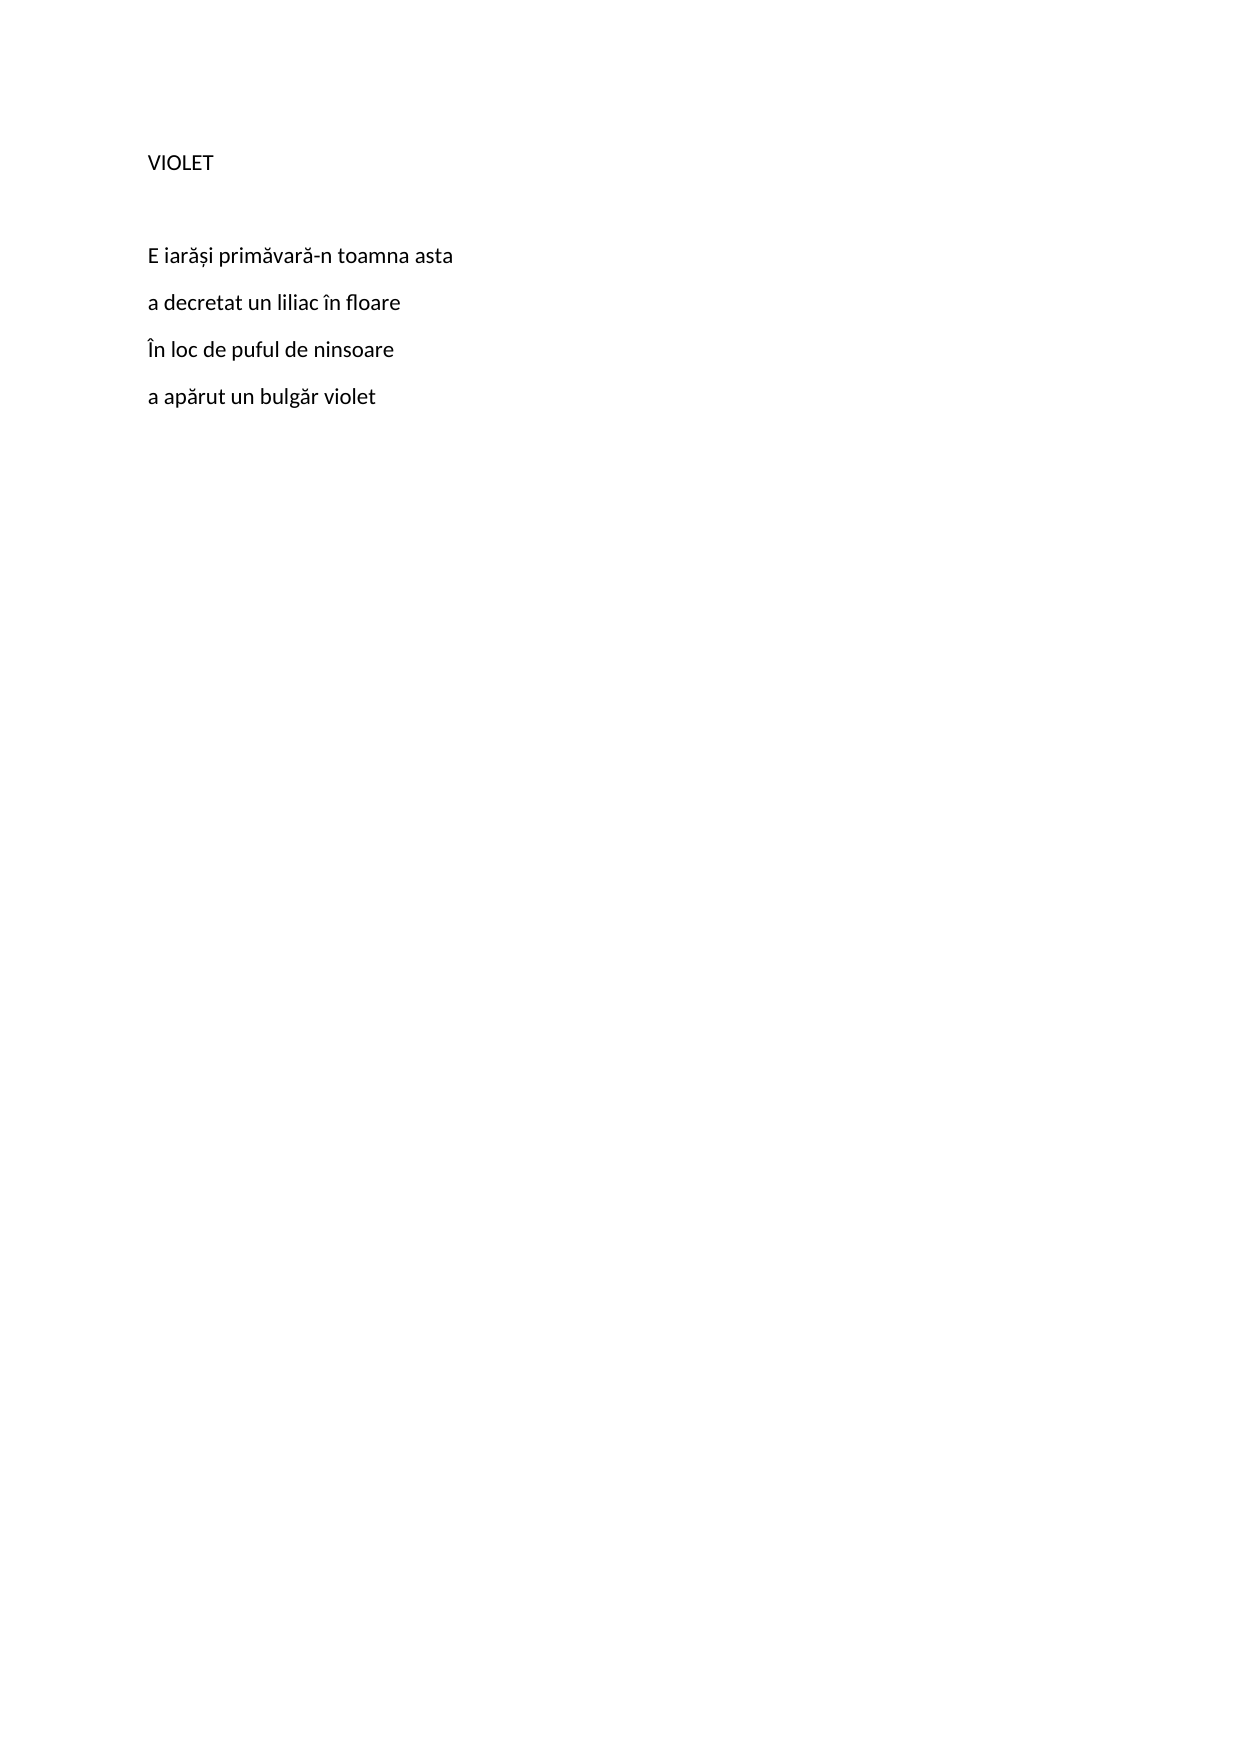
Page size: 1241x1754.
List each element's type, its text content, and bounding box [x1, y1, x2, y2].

text a decretat un liliac în floare [148, 288, 1093, 316]
text E iarăși primăvară-n toamna asta [148, 241, 1093, 269]
text În loc de puful de ninsoare [148, 335, 1093, 363]
text a apărut un bulgăr violet [148, 382, 1093, 410]
text VIOLET [148, 148, 1093, 176]
